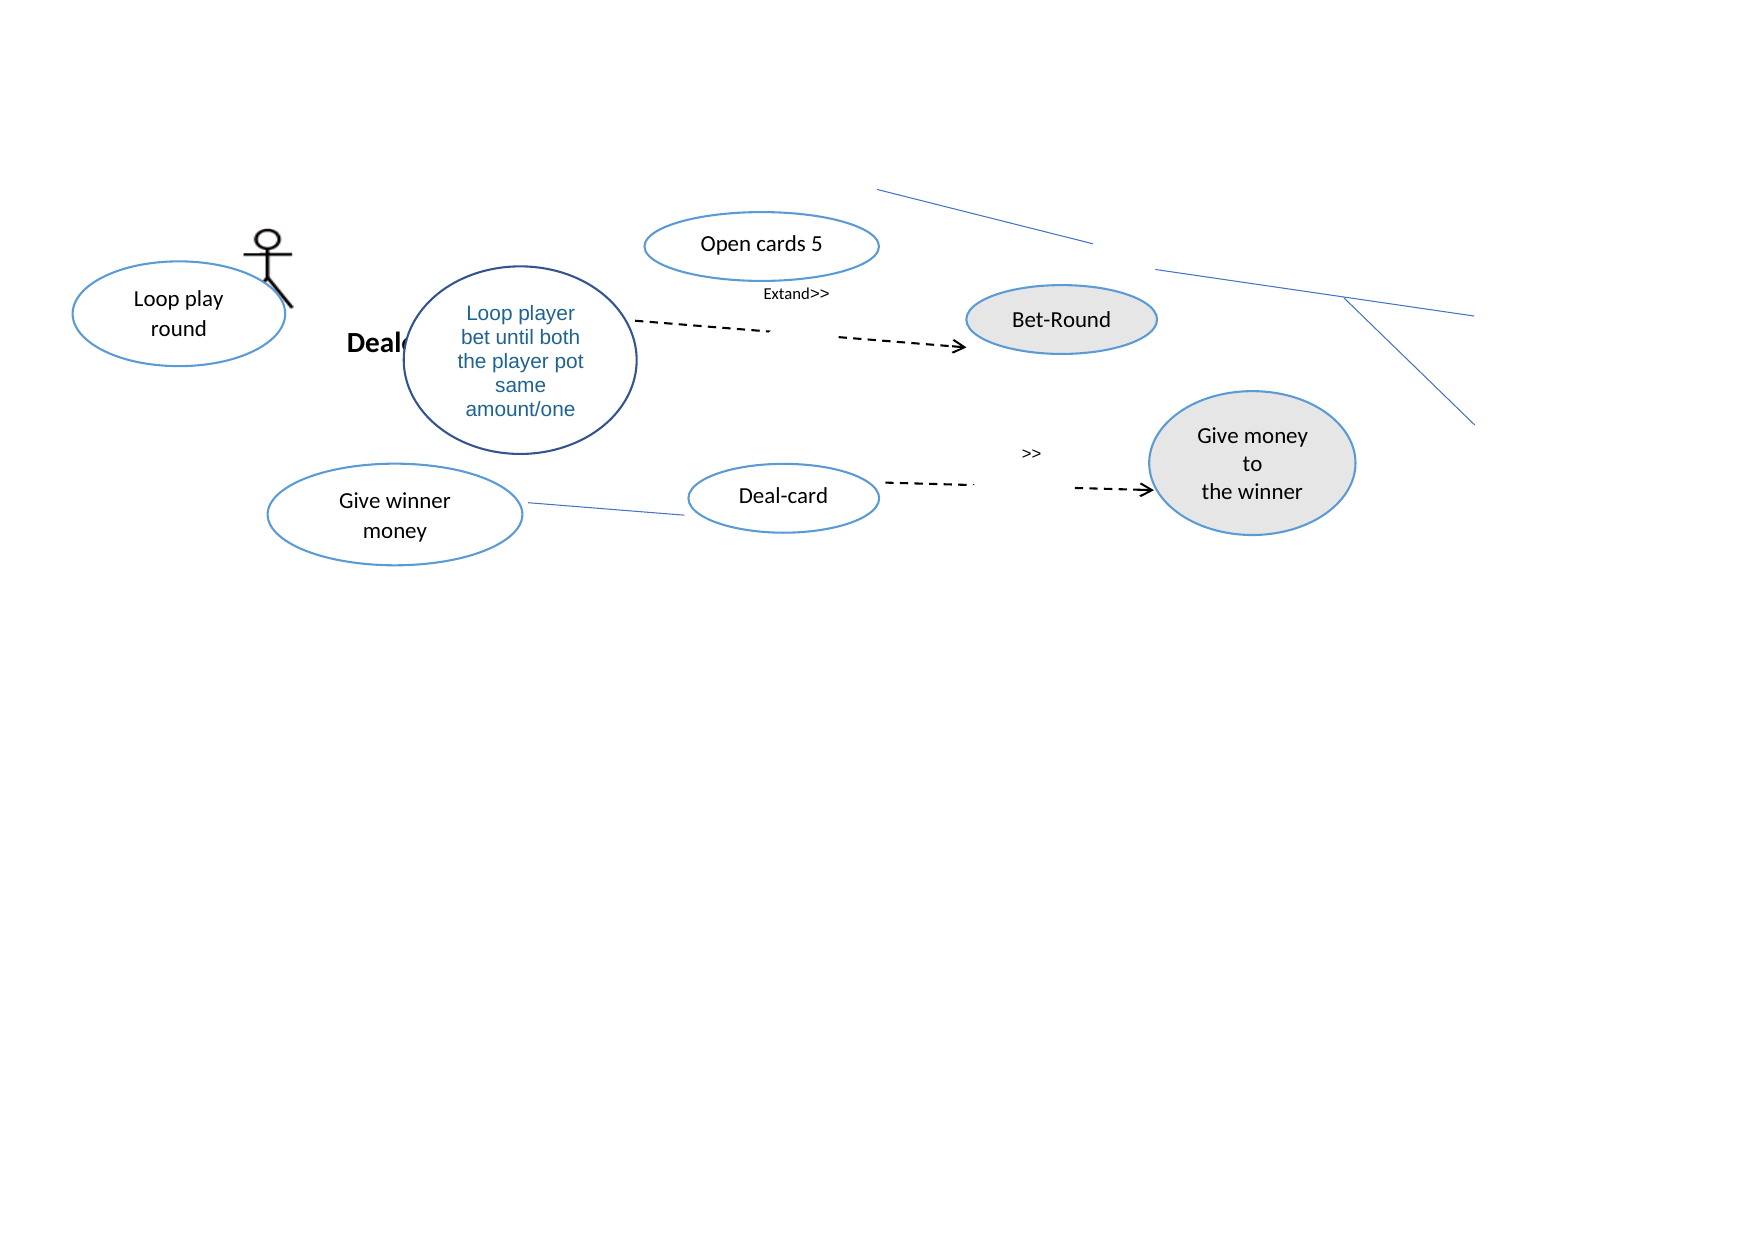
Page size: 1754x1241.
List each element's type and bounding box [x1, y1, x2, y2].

picture [213, 228, 329, 316]
